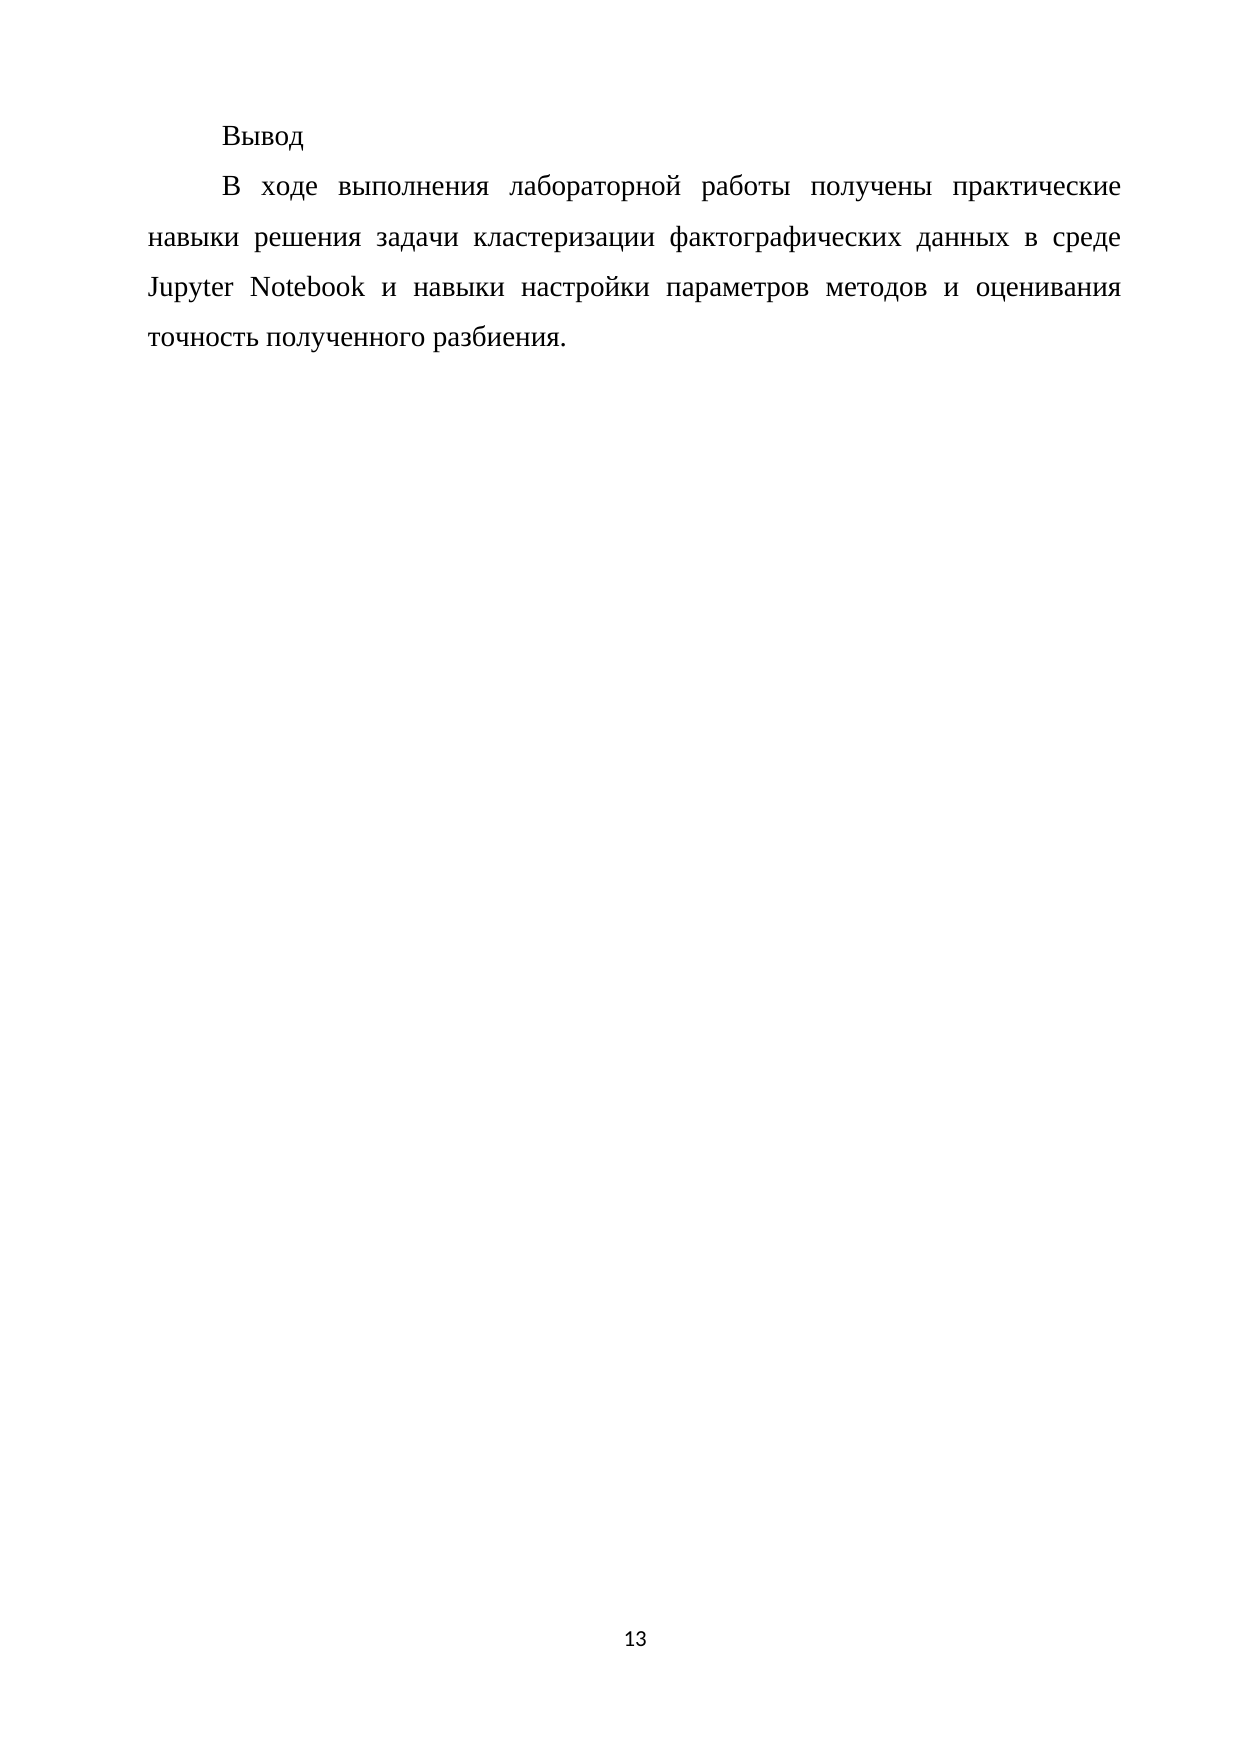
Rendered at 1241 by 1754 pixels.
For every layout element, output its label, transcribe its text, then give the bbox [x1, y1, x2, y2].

text Вывод [148, 118, 1122, 152]
text В ходе выполнения лабораторной работы получены практические навыки решения задачи кластеризации фактографических данных в среде Jupyter Notebook и навыки настройки параметров методов и оценивания точность полученного разбиения. [148, 168, 1122, 353]
